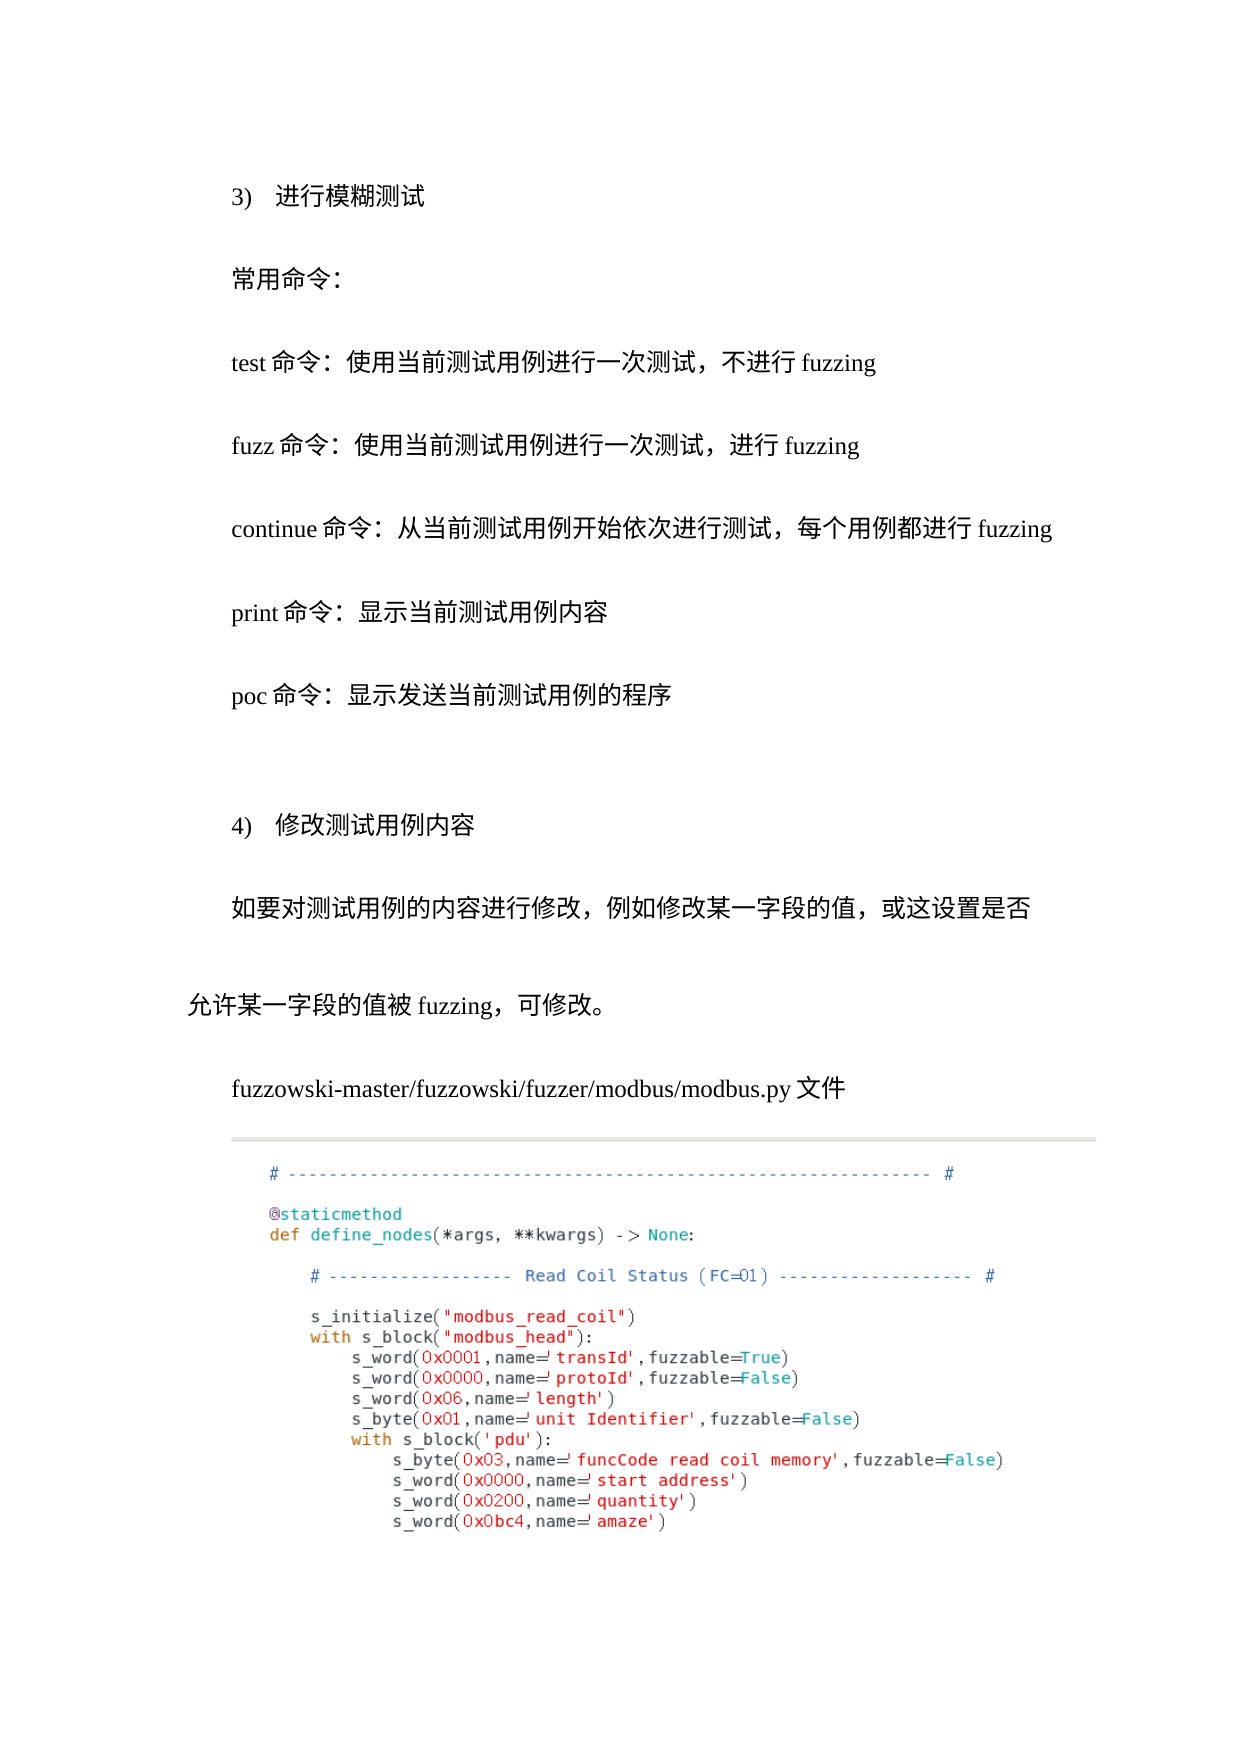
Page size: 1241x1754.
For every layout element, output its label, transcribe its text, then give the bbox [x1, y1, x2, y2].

picture [231, 1137, 1097, 1552]
text 3) 进行模糊测试 [187, 162, 1053, 227]
text poc命令：显示发送当前测试用例的程序 [187, 661, 1053, 726]
text test命令：使用当前测试用例进行一次测试，不进行fuzzing [187, 328, 1053, 393]
text 如要对测试用例的内容进行修改，例如修改某一字段的值，或这设置是否允许某一字段的值被fuzzing，可修改。 [187, 874, 1053, 1036]
text continue命令：从当前测试用例开始依次进行测试，每个用例都进行fuzzing [187, 494, 1053, 559]
text fuzzowski-master/fuzzowski/fuzzer/modbus/modbus.py文件 [187, 1054, 1053, 1119]
text 4) 修改测试用例内容 [187, 791, 1053, 856]
text fuzz命令：使用当前测试用例进行一次测试，进行fuzzing [187, 411, 1053, 476]
text print命令：显示当前测试用例内容 [187, 578, 1053, 643]
text 常用命令： [187, 245, 1053, 310]
